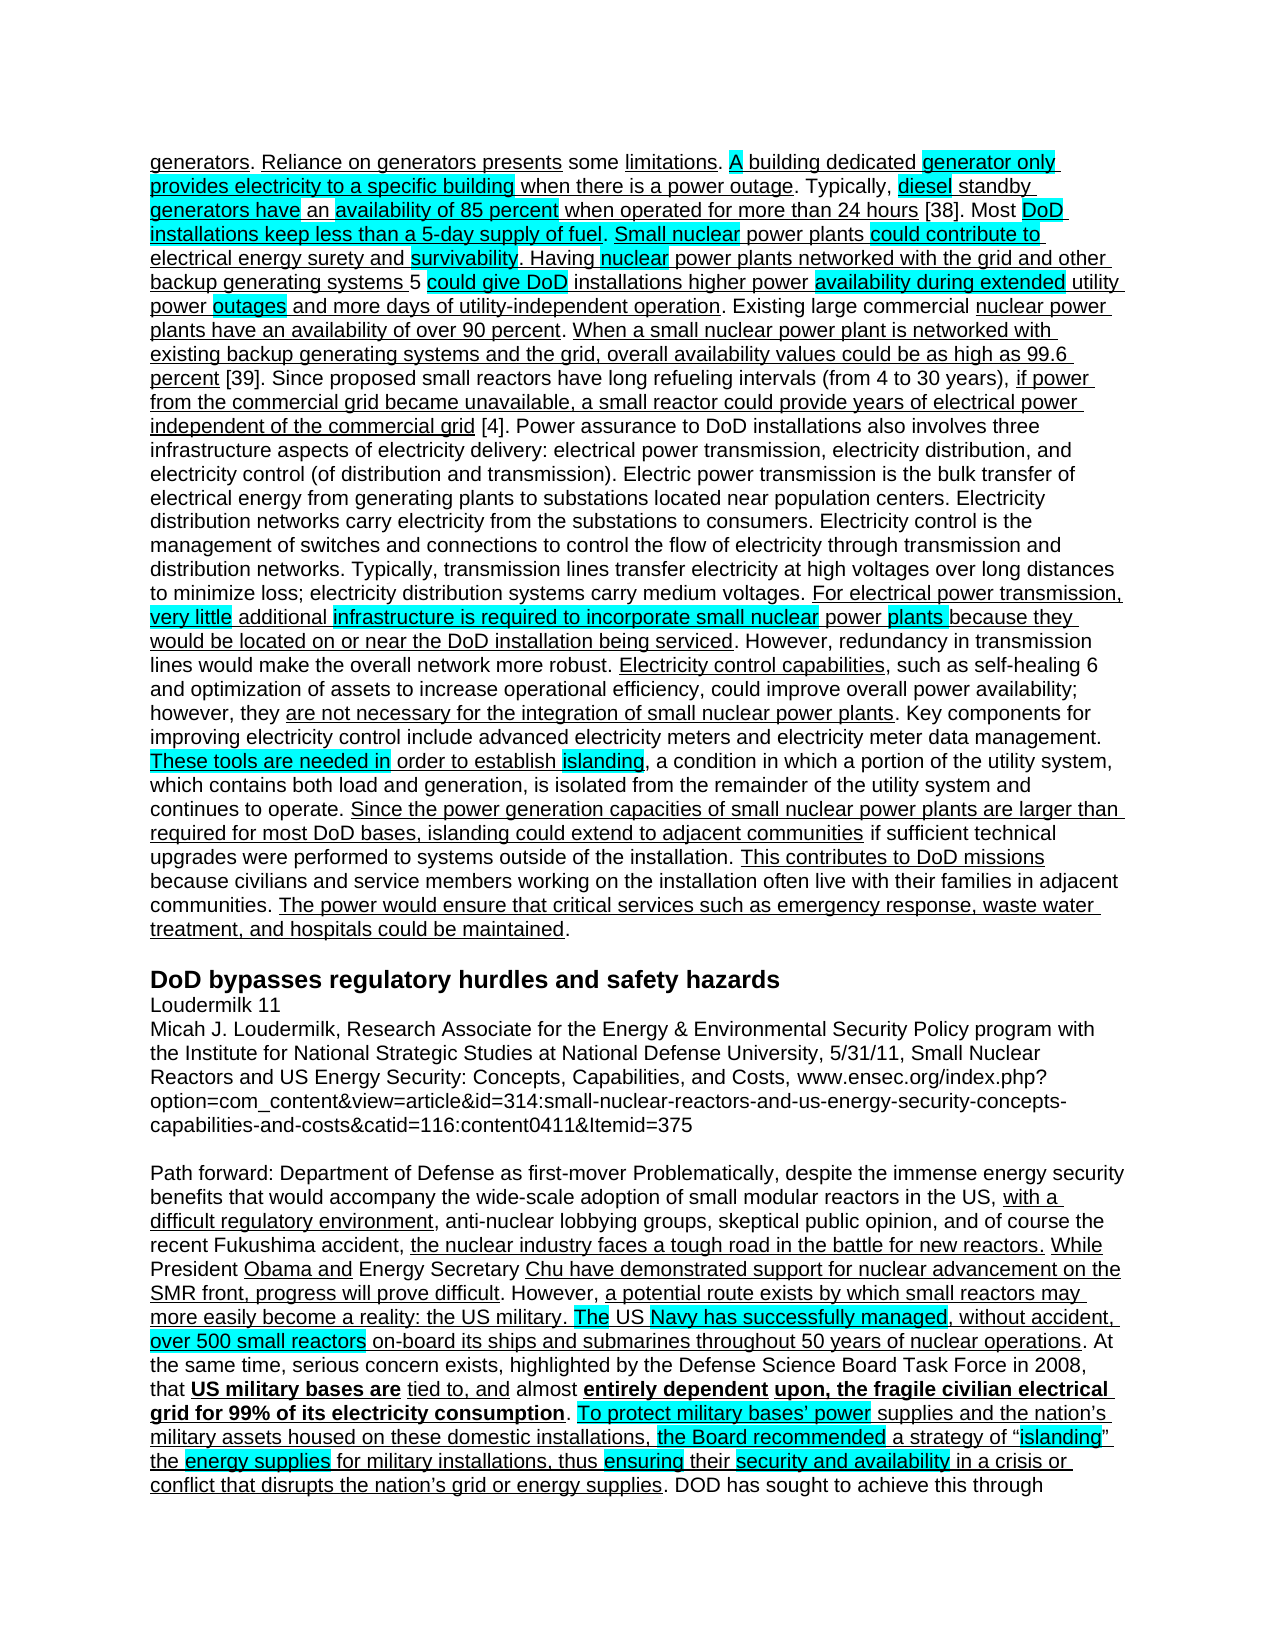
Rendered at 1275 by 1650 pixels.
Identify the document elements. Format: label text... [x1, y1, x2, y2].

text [150, 1161, 1125, 1496]
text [150, 150, 1125, 291]
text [150, 268, 1125, 941]
text Loudermilk 11 [150, 993, 1125, 1017]
text Micah J. Loudermilk, Research Associate for the Energy & Environmental Security Policy program with the Institute for National Strategic Studies at National Defense University, 5/31/11, Small Nuclear Reactors and US Energy Security: Concepts, Capabilities, and Costs, www.ensec.org/index.php?option=com_content&view=article&id=314:small-nuclear-reactors-and-us-energy-security-concepts-capabilities-and-costs&catid=116:content0411&Itemid=375 [150, 1017, 1125, 1137]
subtitle DoD bypasses regulatory hurdles and safety hazards [150, 964, 1125, 993]
